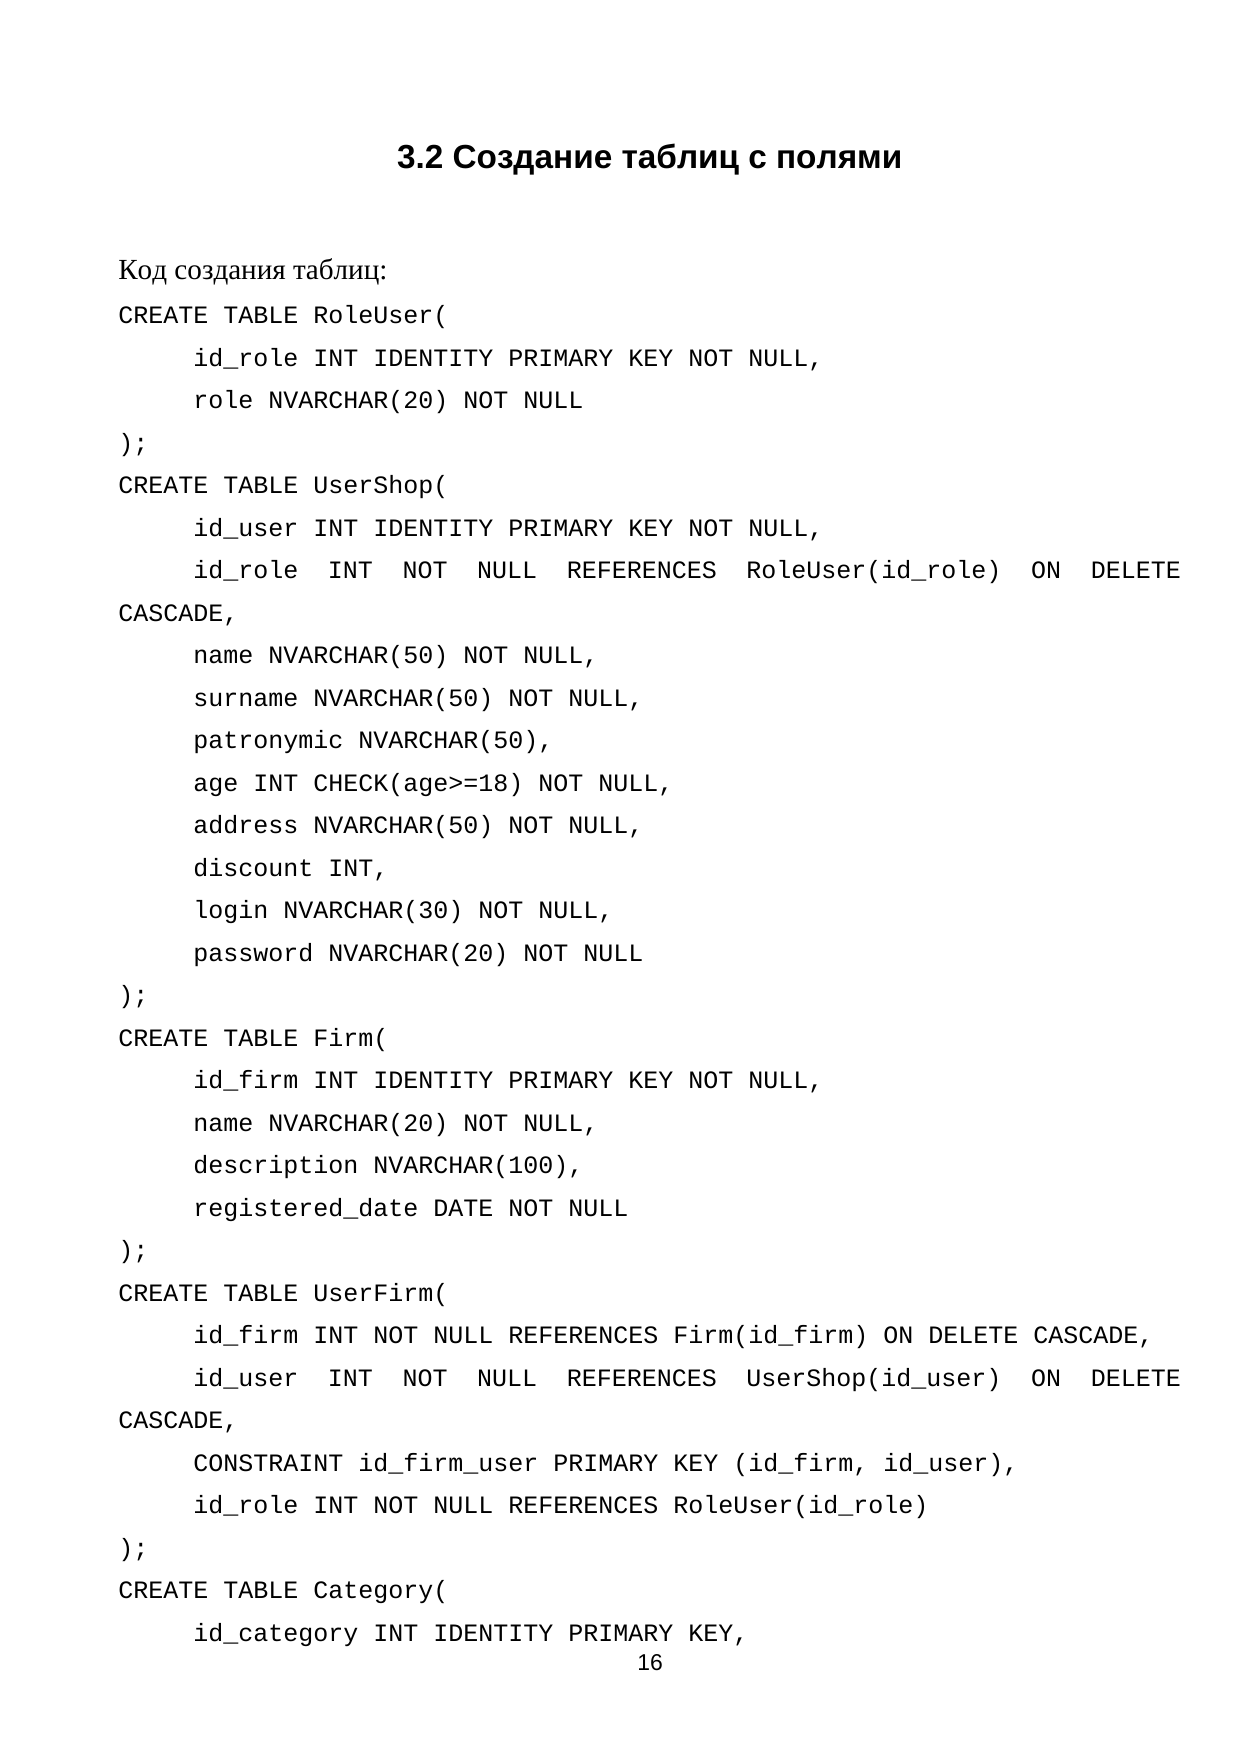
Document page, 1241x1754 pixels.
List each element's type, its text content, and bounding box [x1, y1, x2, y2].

text name NVARCHAR(20) NOT NULL, [118, 1110, 1181, 1138]
text id_user INT NOT NULL REFERENCES UserShop(id_user) ON DELETE CASCADE, [118, 1365, 1181, 1436]
text surname NVARCHAR(50) NOT NULL, [118, 685, 1181, 713]
text id_role INT NOT NULL REFERENCES RoleUser(id_role) [118, 1493, 1181, 1521]
text id_user INT IDENTITY PRIMARY KEY NOT NULL, [118, 515, 1181, 543]
text discount INT, [118, 855, 1181, 883]
text id_role INT IDENTITY PRIMARY KEY NOT NULL, [118, 345, 1181, 373]
text address NVARCHAR(50) NOT NULL, [118, 813, 1181, 841]
text ); [118, 430, 1181, 458]
text password NVARCHAR(20) NOT NULL [118, 940, 1181, 968]
text id_category INT IDENTITY PRIMARY KEY, [118, 1620, 1181, 1648]
text name NVARCHAR(50) NOT NULL, [118, 643, 1181, 671]
text patronymic NVARCHAR(50), [118, 728, 1181, 756]
text CREATE TABLE RoleUser( [118, 303, 1181, 331]
text registered_date DATE NOT NULL [118, 1195, 1181, 1223]
text id_firm INT NOT NULL REFERENCES Firm(id_firm) ON DELETE CASCADE, [118, 1323, 1181, 1351]
text Код создания таблиц: [118, 252, 1181, 286]
text login NVARCHAR(30) NOT NULL, [118, 898, 1181, 926]
text age INT CHECK(age>=18) NOT NULL, [118, 770, 1181, 798]
text role NVARCHAR(20) NOT NULL [118, 388, 1181, 416]
text CREATE TABLE UserShop( [118, 473, 1181, 501]
text ); [118, 1535, 1181, 1563]
text CREATE TABLE UserFirm( [118, 1280, 1181, 1308]
text description NVARCHAR(100), [118, 1153, 1181, 1181]
text ); [118, 1238, 1181, 1266]
text id_role INT NOT NULL REFERENCES RoleUser(id_role) ON DELETE CASCADE, [118, 558, 1181, 628]
subtitle 3.2 Создание таблиц с полями [118, 137, 1181, 175]
text CONSTRAINT id_firm_user PRIMARY KEY (id_firm, id_user), [118, 1450, 1181, 1478]
text CREATE TABLE Firm( [118, 1025, 1181, 1053]
text ); [118, 983, 1181, 1011]
text CREATE TABLE Category( [118, 1578, 1181, 1606]
text id_firm INT IDENTITY PRIMARY KEY NOT NULL, [118, 1068, 1181, 1096]
